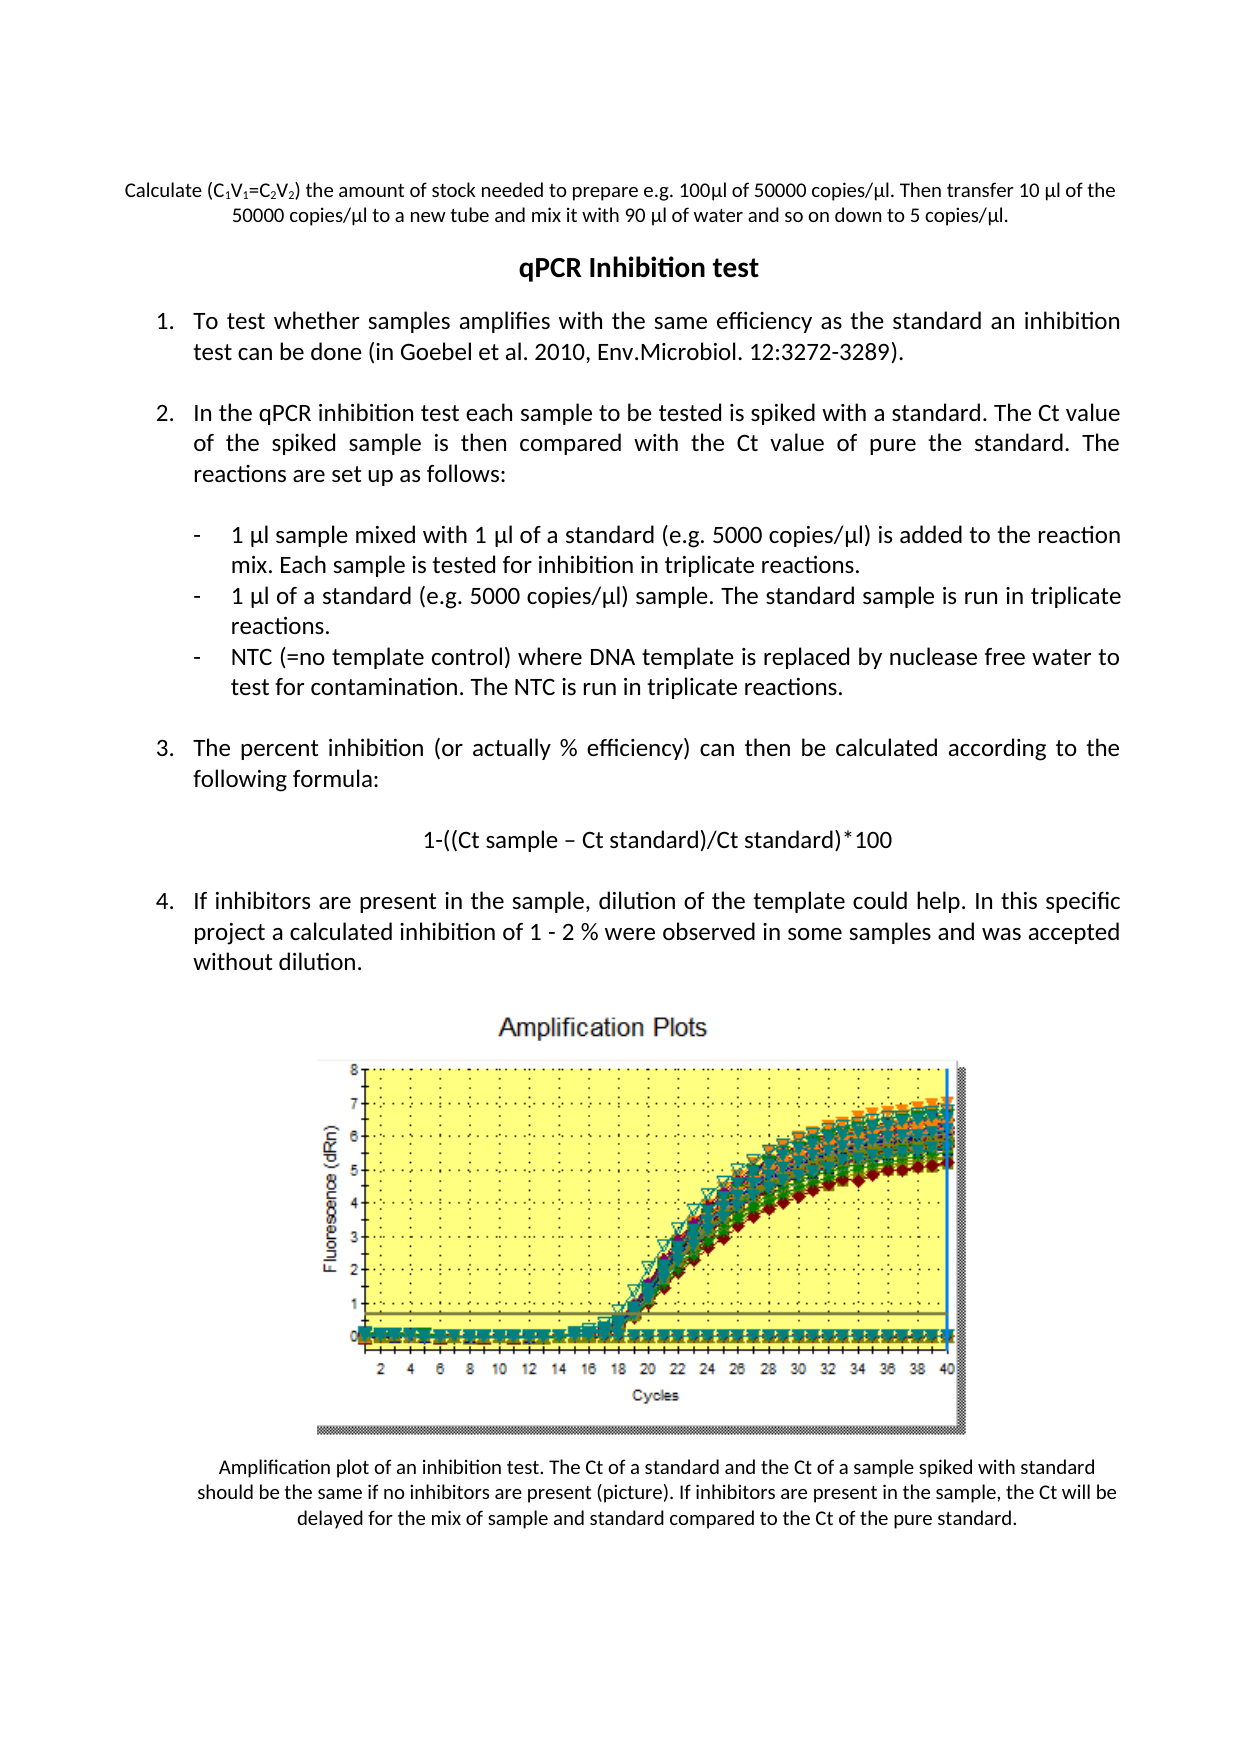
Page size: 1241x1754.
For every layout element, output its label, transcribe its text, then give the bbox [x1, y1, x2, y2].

list Amplification plot of an inhibition test. The Ct of a standard and the Ct of a sample spiked with standard should be the same if no inhibitors are present (picture). If inhibitors are present in the sample, the Ct will be delayed for the mix of sample and standard compared to the Ct of the pure standard. [193, 1454, 1122, 1530]
list To test whether samples amplifies with the same efficiency as the standard an inhibition test can be done (in Goebel et al. 2010, Env.Microbiol. 12:3272-3289). [156, 305, 1122, 366]
list 1 µl of a standard (e.g. 5000 copies/µl) sample. The standard sample is run in triplicate reactions. [193, 580, 1122, 641]
picture [317, 1007, 999, 1455]
list If inhibitors are present in the sample, dilution of the template could help. In this specific project a calculated inhibition of 1 - 2 % were observed in some samples and was accepted without dilution. [156, 885, 1122, 977]
list The percent inhibition (or actually % efficiency) can then be calculated according to the following formula: [156, 733, 1122, 794]
list NTC (=no template control) where DNA template is replaced by nuclease free water to test for contamination. The NTC is run in triplicate reactions. [193, 641, 1122, 702]
text Calculate (C1V1=C2V2) the amount of stock needed to prepare e.g. 100µl of 50000 copies/µl. Then transfer 10 µl of the 50000 copies/µl to a new tube and mix it with 90 µl of water and so on down to 5 copies/µl. [118, 177, 1122, 228]
list In the qPCR inhibition test each sample to be tested is spiked with a standard. The Ct value of the spiked sample is then compared with the Ct value of pure the standard. The reactions are set up as follows: [156, 397, 1122, 488]
list 1 µl sample mixed with 1 µl of a standard (e.g. 5000 copies/µl) is added to the reaction mix. Each sample is tested for inhibition in triplicate reactions. [193, 519, 1122, 580]
list 1-((Ct sample – Ct standard)/Ct standard)*100 [193, 824, 1122, 855]
text qPCR Inhibition test [156, 249, 1122, 284]
